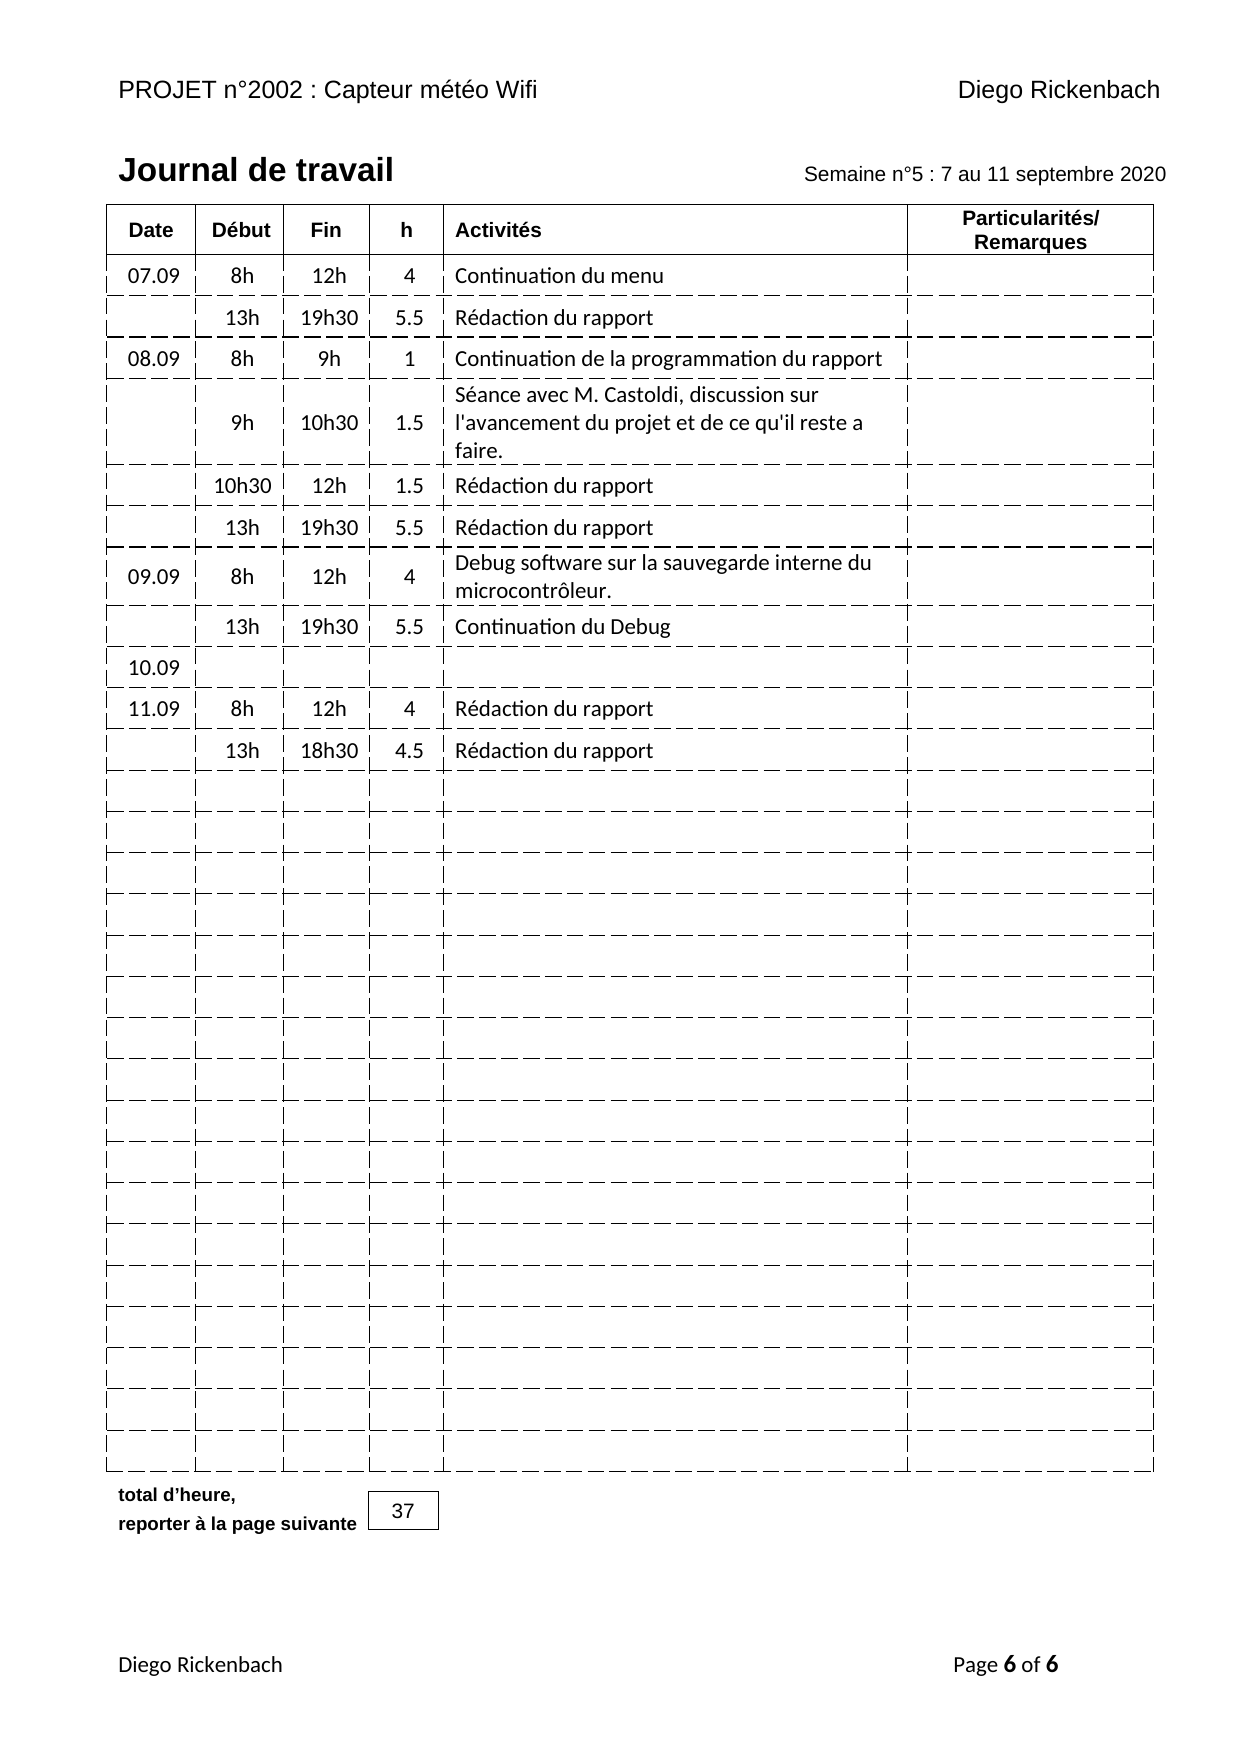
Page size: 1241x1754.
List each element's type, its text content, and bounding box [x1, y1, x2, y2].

table_cell [908, 1388, 1154, 1429]
table_cell [195, 1347, 283, 1388]
table_cell [107, 976, 195, 1017]
table_cell [195, 1223, 283, 1264]
table_cell [444, 852, 908, 893]
table_cell [908, 770, 1154, 811]
table_cell [107, 1265, 195, 1306]
table_cell [444, 1141, 908, 1182]
table_cell [107, 1306, 195, 1347]
table_cell 8h [195, 546, 283, 604]
table_cell [284, 1347, 369, 1388]
table_cell 19h30 [284, 295, 369, 336]
table_cell [908, 505, 1154, 546]
table_cell [107, 1141, 195, 1182]
table_cell Séance avec M. Castoldi, discussion sur l'avancement du projet et de ce qu'il reste a faire. [444, 378, 908, 464]
table_cell [195, 852, 283, 893]
table_cell [908, 605, 1154, 646]
table_cell [908, 1265, 1154, 1306]
table_cell 13h [195, 505, 283, 546]
table_cell [369, 1430, 443, 1471]
table_header Fin [284, 205, 369, 254]
table_cell [284, 1265, 369, 1306]
table_cell 09.09 [107, 546, 195, 604]
table_cell 8h [195, 255, 283, 295]
table_cell [444, 770, 908, 811]
table_cell [284, 770, 369, 811]
table_cell [284, 1100, 369, 1141]
table_cell [284, 646, 369, 687]
table_cell [284, 1141, 369, 1182]
table_cell [195, 1100, 283, 1141]
table_cell Debug software sur la sauvegarde interne du microcontrôleur. [444, 546, 908, 604]
table_cell [107, 1182, 195, 1223]
table_cell [195, 1430, 283, 1471]
table_cell 5.5 [369, 505, 443, 546]
table_header 37 [369, 1492, 438, 1528]
table_cell [908, 811, 1154, 852]
table_cell [195, 1017, 283, 1058]
table_cell 07.09 [107, 255, 195, 295]
table_cell 18h30 [284, 728, 369, 769]
table_cell [195, 811, 283, 852]
table_cell [284, 1223, 369, 1264]
table_cell [284, 1306, 369, 1347]
text reporter à la page suivante [118, 1512, 834, 1534]
table_cell 13h [195, 295, 283, 336]
table_cell [444, 1347, 908, 1388]
text Journal de travail Semaine n°5 : 7 au 11 septembre 2020 [118, 150, 1167, 188]
table_cell [908, 1017, 1154, 1058]
table_cell [195, 1182, 283, 1223]
table_cell [195, 1265, 283, 1306]
table_cell [908, 378, 1154, 464]
table_cell [369, 852, 443, 893]
table_cell [107, 378, 195, 464]
table_cell [107, 464, 195, 505]
table_cell [444, 893, 908, 934]
table_cell [369, 1347, 443, 1388]
table_cell [444, 976, 908, 1017]
table_cell [107, 728, 195, 769]
table_cell [107, 770, 195, 811]
table_cell [908, 546, 1154, 604]
table_cell 5.5 [369, 295, 443, 336]
table_cell [195, 1388, 283, 1429]
table_cell [908, 728, 1154, 769]
table_cell 4 [369, 687, 443, 728]
table_cell [107, 852, 195, 893]
table_cell Rédaction du rapport [444, 295, 908, 336]
table_header Début [196, 205, 283, 254]
table_cell [284, 811, 369, 852]
table_cell [195, 893, 283, 934]
table_cell [284, 1058, 369, 1099]
table_cell [908, 687, 1154, 728]
table_cell [369, 770, 443, 811]
table_cell [908, 646, 1154, 687]
table_cell [284, 935, 369, 976]
table_cell [908, 1100, 1154, 1141]
table_cell [369, 1265, 443, 1306]
table_cell 8h [195, 687, 283, 728]
table_cell [195, 976, 283, 1017]
table_cell [107, 605, 195, 646]
table_cell 10h30 [195, 464, 283, 505]
table_cell Continuation du menu [444, 255, 908, 295]
table_cell 1.5 [369, 378, 443, 464]
table_cell [369, 1141, 443, 1182]
table_cell [908, 1141, 1154, 1182]
table_cell 9h [195, 378, 283, 464]
table_cell 4.5 [369, 728, 443, 769]
table_cell [908, 1182, 1154, 1223]
table_cell [369, 976, 443, 1017]
table_cell 10h30 [284, 378, 369, 464]
table_cell 19h30 [284, 505, 369, 546]
table_cell Rédaction du rapport [444, 687, 908, 728]
table_cell [908, 893, 1154, 934]
table_header Date [107, 205, 195, 254]
table_header Activités [444, 205, 907, 254]
table_cell 9h [284, 336, 369, 378]
table_cell [908, 1306, 1154, 1347]
table_cell 10.09 [107, 646, 195, 687]
table_cell [444, 1430, 908, 1471]
text total d’heure, [118, 1484, 834, 1506]
table_cell 12h [284, 687, 369, 728]
table_cell 4 [369, 546, 443, 604]
table_cell Rédaction du rapport [444, 505, 908, 546]
table_cell [444, 1223, 908, 1264]
table_cell 8h [195, 336, 283, 378]
table_cell Continuation de la programmation du rapport [444, 336, 908, 378]
table_cell [369, 1223, 443, 1264]
table_cell 08.09 [107, 336, 195, 378]
table_cell [444, 1058, 908, 1099]
table_cell [444, 1017, 908, 1058]
table_cell [284, 1182, 369, 1223]
table_cell [908, 1347, 1154, 1388]
table_cell 13h [195, 605, 283, 646]
table_cell [195, 770, 283, 811]
table_cell [107, 1347, 195, 1388]
table_cell [195, 1306, 283, 1347]
table_cell 5.5 [369, 605, 443, 646]
table_cell [444, 1100, 908, 1141]
table_cell [444, 1182, 908, 1223]
table_cell Rédaction du rapport [444, 728, 908, 769]
table_cell [908, 935, 1154, 976]
table_cell [284, 852, 369, 893]
table_cell 4 [369, 255, 443, 295]
table_cell [908, 976, 1154, 1017]
table_cell [107, 1017, 195, 1058]
table_cell 1.5 [369, 464, 443, 505]
table_cell Continuation du Debug [444, 605, 908, 646]
table_cell [195, 935, 283, 976]
table_cell 12h [284, 255, 369, 295]
table_cell [284, 1388, 369, 1429]
table_cell [107, 1058, 195, 1099]
table_cell [908, 1223, 1154, 1264]
table_cell [908, 464, 1154, 505]
table_header Particularités/ Remarques [908, 205, 1153, 254]
table_cell 11.09 [107, 687, 195, 728]
table_cell 13h [195, 728, 283, 769]
table_cell [284, 976, 369, 1017]
table_cell 12h [284, 464, 369, 505]
table_cell [195, 1141, 283, 1182]
table_cell [369, 1388, 443, 1429]
table_cell [908, 295, 1154, 336]
table_cell [107, 1430, 195, 1471]
table_cell 19h30 [284, 605, 369, 646]
table_cell [284, 893, 369, 934]
table_cell [107, 935, 195, 976]
table_cell [195, 646, 283, 687]
table_cell [908, 336, 1154, 378]
table_cell [107, 295, 195, 336]
table_cell [284, 1017, 369, 1058]
table_cell [369, 893, 443, 934]
table_cell 12h [284, 546, 369, 604]
table_cell [444, 646, 908, 687]
table_cell [107, 1223, 195, 1264]
table_cell [107, 1388, 195, 1429]
table_cell [908, 852, 1154, 893]
table_cell [284, 1430, 369, 1471]
table_cell [195, 1058, 283, 1099]
table_cell [369, 811, 443, 852]
table_cell [369, 1306, 443, 1347]
table_cell [444, 935, 908, 976]
table_cell [908, 1430, 1154, 1471]
table_cell [908, 255, 1154, 295]
table_cell [107, 811, 195, 852]
table_cell [369, 1017, 443, 1058]
table_cell [369, 1100, 443, 1141]
table_cell [107, 505, 195, 546]
table_cell [444, 811, 908, 852]
table_cell [107, 893, 195, 934]
table_cell [369, 935, 443, 976]
table_cell [369, 646, 443, 687]
table_cell [908, 1058, 1154, 1099]
table_cell [107, 1100, 195, 1141]
table_cell [444, 1306, 908, 1347]
table_cell [444, 1265, 908, 1306]
table_cell [444, 1388, 908, 1429]
table_cell Rédaction du rapport [444, 464, 908, 505]
table_cell [369, 1058, 443, 1099]
table_cell [369, 1182, 443, 1223]
table_cell 1 [369, 336, 443, 378]
table_header h [370, 205, 443, 254]
